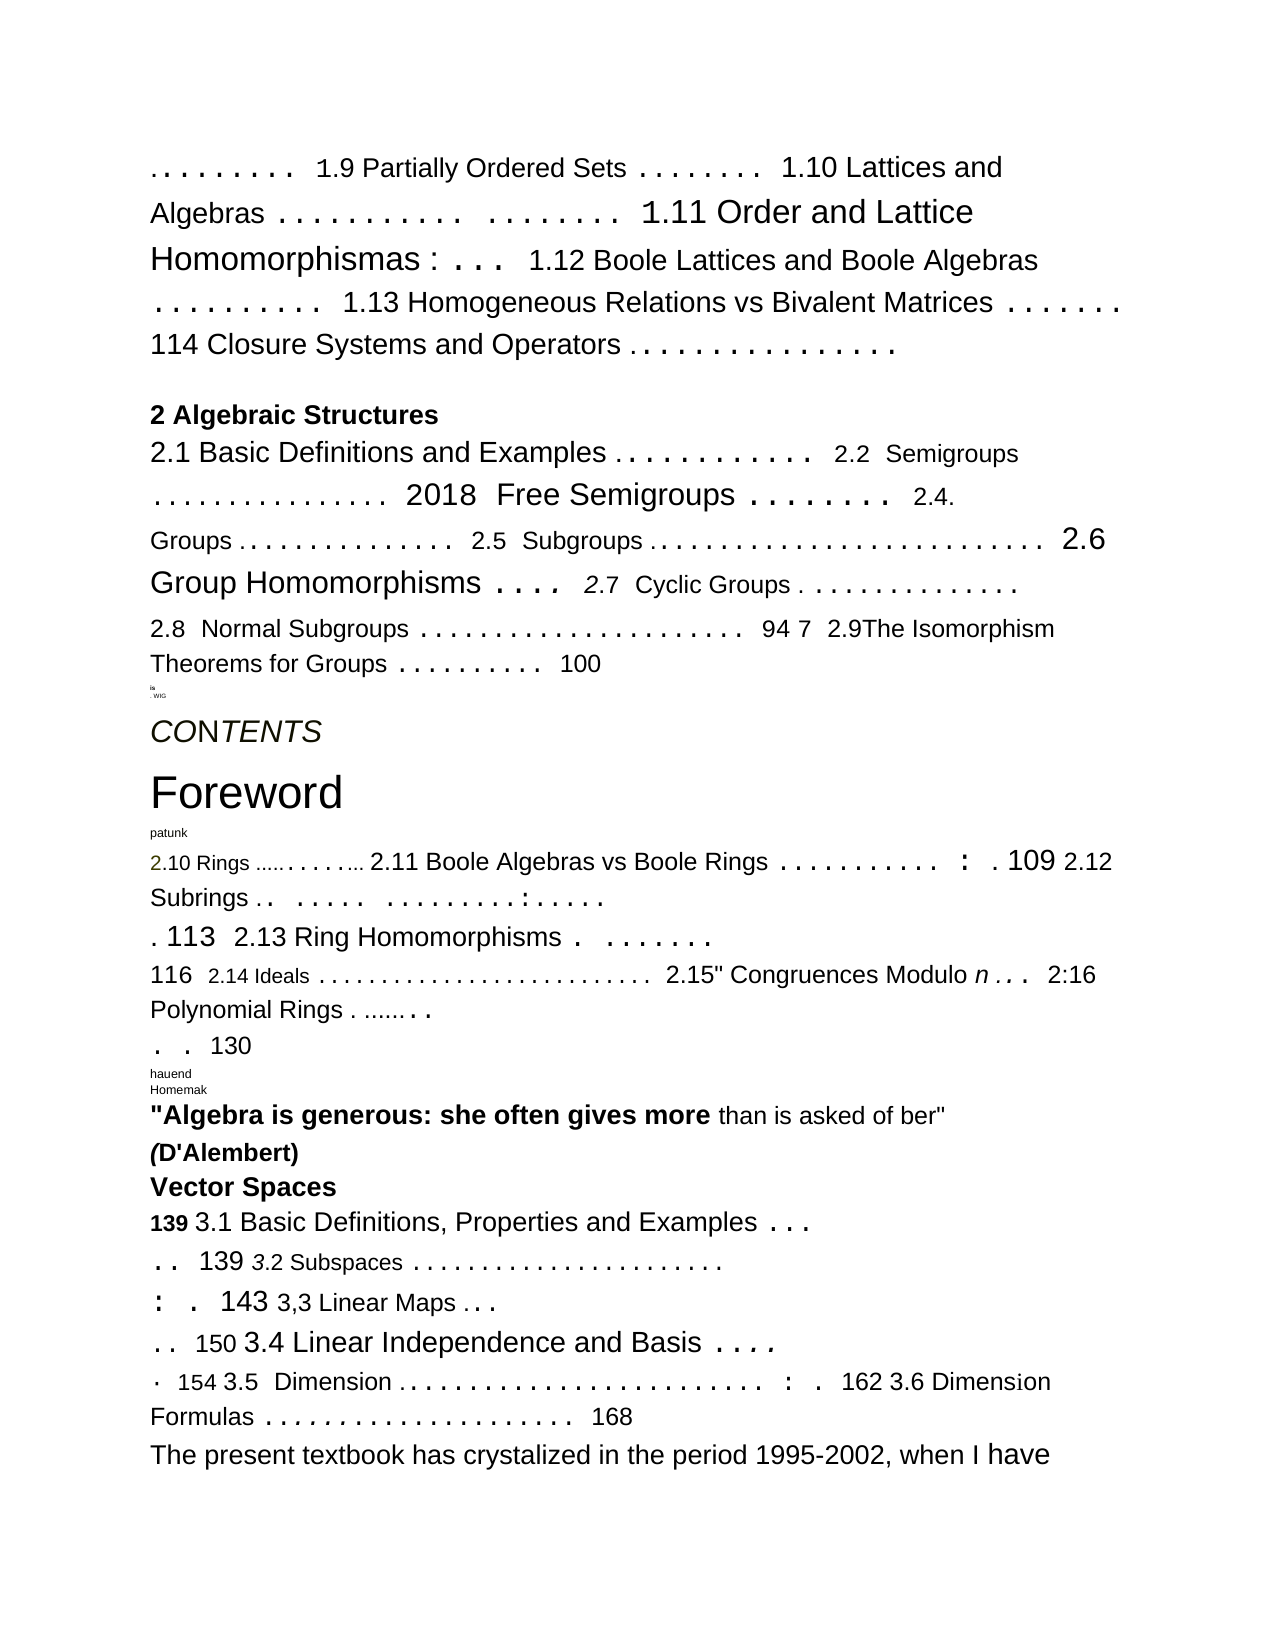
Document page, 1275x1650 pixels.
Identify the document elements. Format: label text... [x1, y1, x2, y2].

text Vector Spaces [150, 1171, 1125, 1202]
text Foreword [150, 766, 1125, 818]
text CONTENTS [150, 713, 1125, 749]
text Homemak [150, 1083, 1125, 1097]
text 116 2.14 Ideals ........................... 2.15" Congruences Modulo n ... 2:16 Polynomial Rings . ........ [150, 960, 1125, 1026]
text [150, 1437, 1125, 1471]
text hauend [150, 1066, 1125, 1081]
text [150, 150, 1125, 363]
text patunk [150, 826, 1125, 841]
text .. 139 3.2 Subspaces ....................... [150, 1245, 1125, 1278]
text . . 130 [150, 1031, 1125, 1062]
text · 154 3.5 Dimension ......................... : . 162 3.6 Dimension Formulas ..................... 168 [150, 1367, 1125, 1433]
text 2.8 Normal Subgroups ...................... 94 7 2.9The Isomorphism Theorems for Groups .......... 100 [150, 614, 1125, 680]
text : . 143 3,3 Linear Maps ... [150, 1283, 1125, 1320]
text .. 150 3.4 Linear Independence and Basis .... [150, 1325, 1125, 1361]
text 2.1 Basic Definitions and Examples ............ 2.2 Semigroups ................ 2018 Free Semigroups ........ 2.4. Groups ............... 2.5 Subgroups ........................... 2.6 Group Homomorphisms .... 2.7 Cyclic Groups . .............. [150, 435, 1125, 603]
text 2 Algebraic Structures [150, 399, 1125, 430]
text (D'Alembert) [150, 1137, 1125, 1166]
text "Algebra is generous: she often gives more than is asked of ber" [150, 1099, 1125, 1131]
text 139 3.1 Basic Definitions, Properties and Examples ... [150, 1206, 1125, 1240]
text . 113 2.13 Ring Homomorphisms . ....... [150, 918, 1125, 955]
text 2.10 Rings ............. 2.11 Boole Algebras vs Boole Rings ........... : . 109 2.12 Subrings .. ..... .........:..... [150, 843, 1125, 914]
